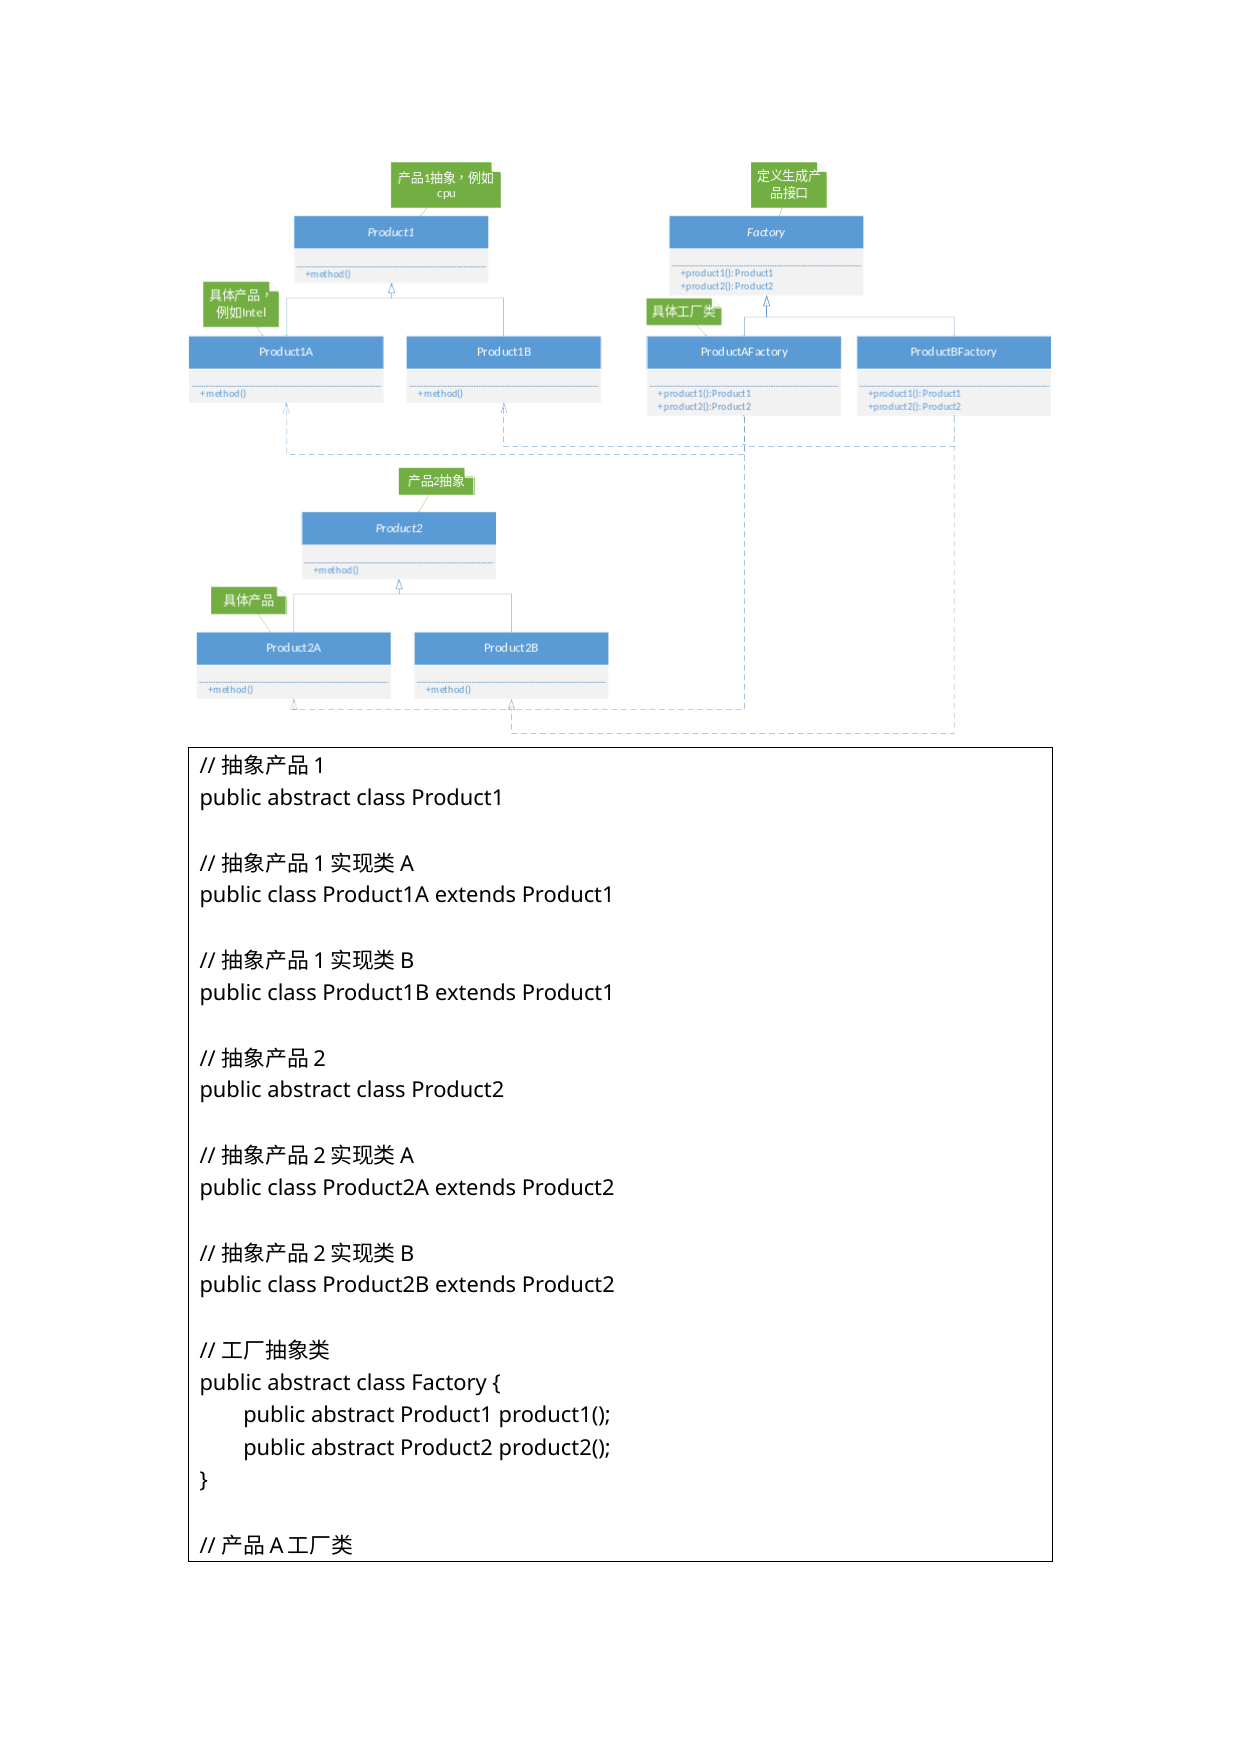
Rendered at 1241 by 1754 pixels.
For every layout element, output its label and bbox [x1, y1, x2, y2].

table_header [189, 748, 1052, 1561]
